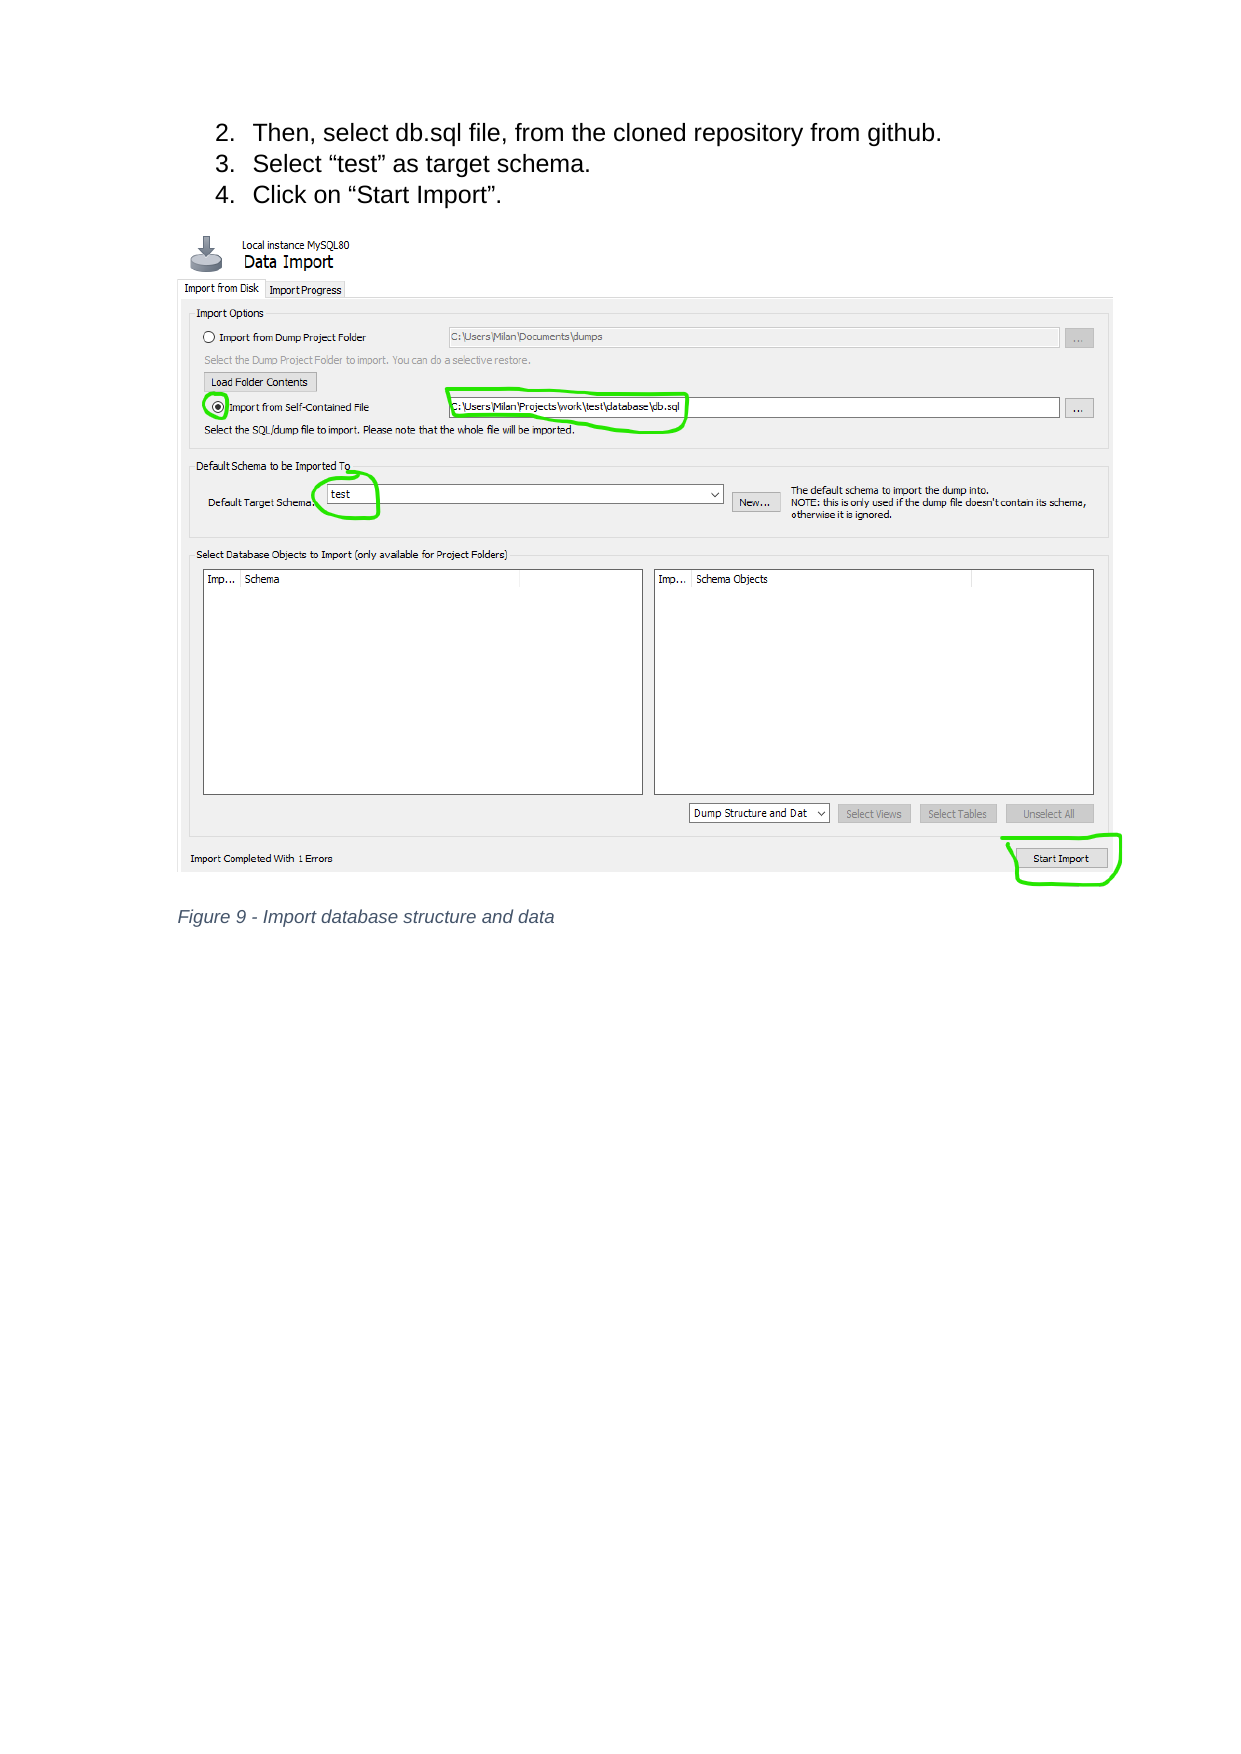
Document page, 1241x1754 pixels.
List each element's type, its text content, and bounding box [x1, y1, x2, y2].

list Click on “Start Import”. [215, 180, 1122, 209]
list Select “test” as target schema. [215, 149, 1122, 178]
picture [177, 227, 1123, 887]
list Then, select db.sql file, from the cloned repository from github. [215, 118, 1122, 147]
